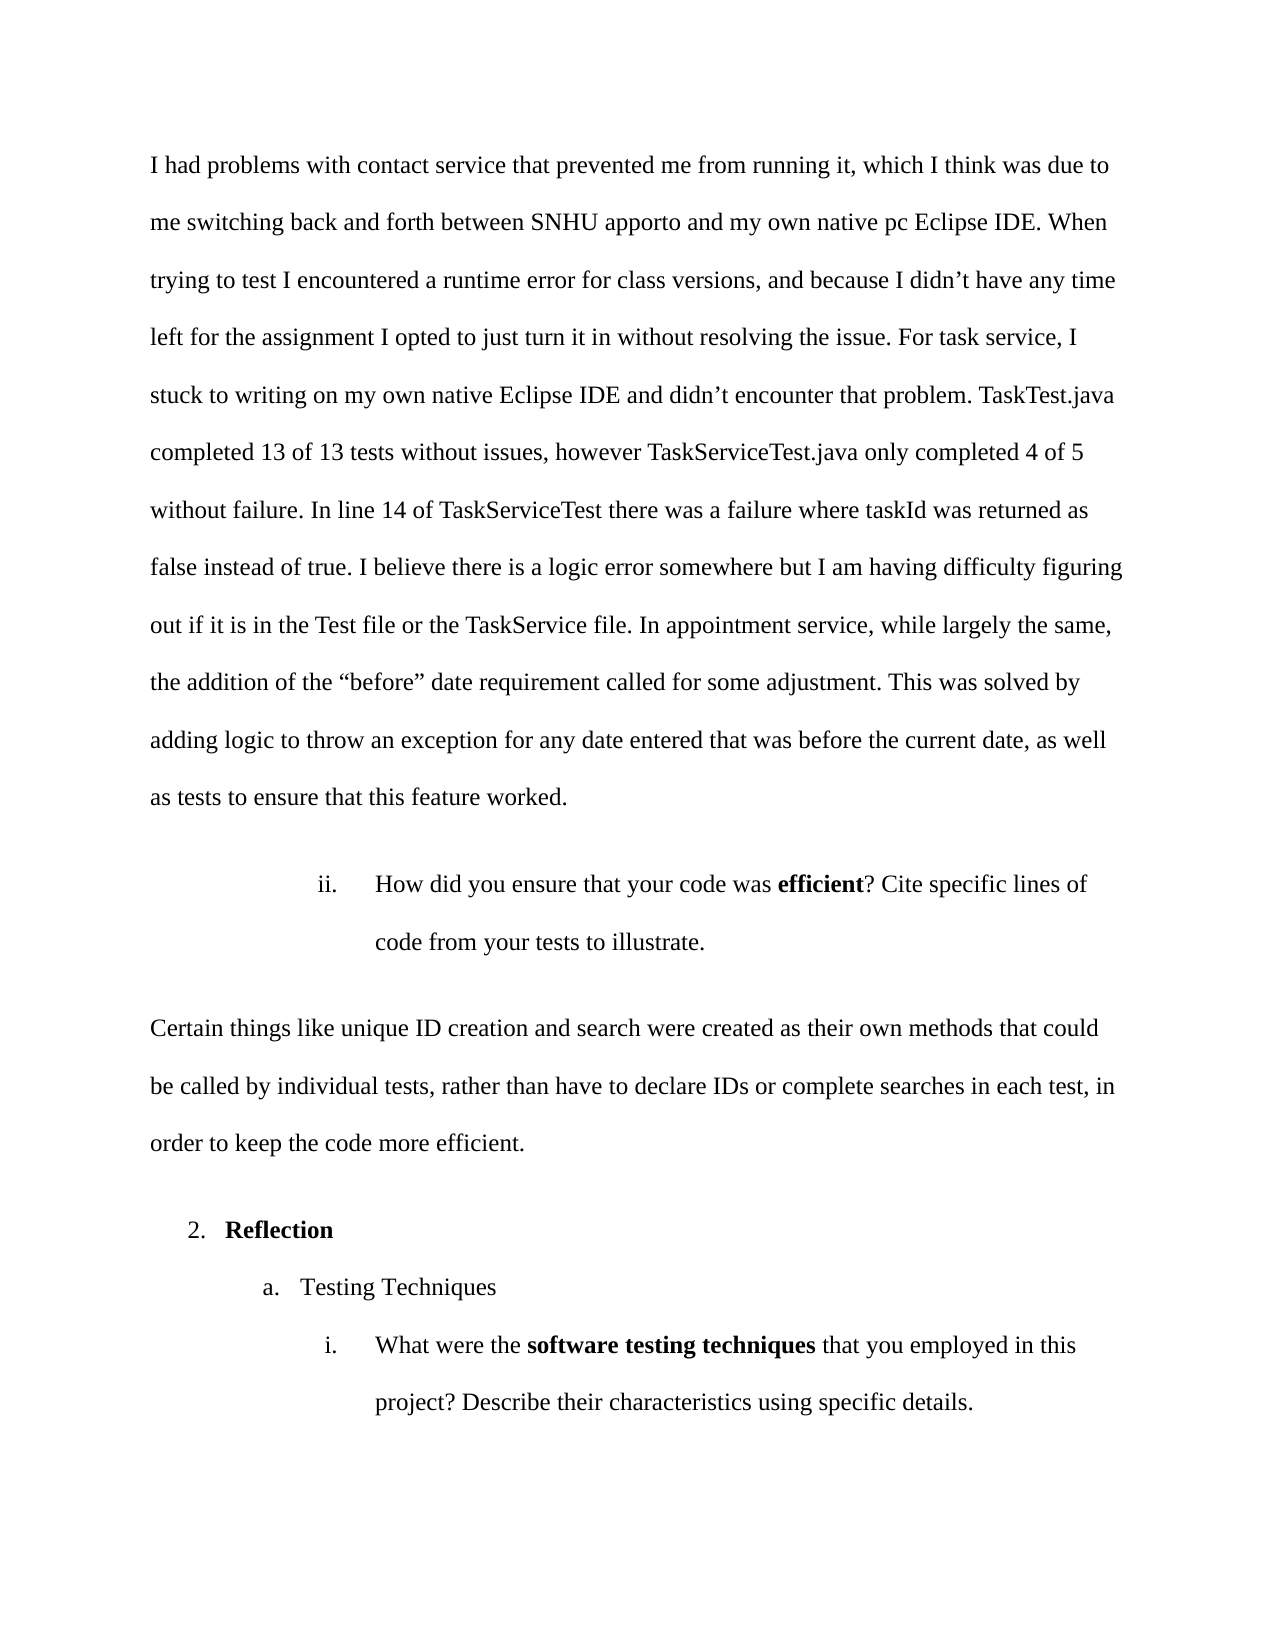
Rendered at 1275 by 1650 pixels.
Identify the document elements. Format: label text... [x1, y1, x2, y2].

list What were the software testing techniques that you employed in this project? Describe their characteristics using specific details. [337, 1330, 1125, 1416]
list Reflection [187, 1215, 1125, 1244]
text I had problems with contact service that prevented me from running it, which I think was due to me switching back and forth between SNHU apporto and my own native pc Eclipse IDE. When trying to test I encountered a runtime error for class versions, and because I didn’t have any time left for the assignment I opted to just turn it in without resolving the issue. For task service, I stuck to writing on my own native Eclipse IDE and didn’t encounter that problem. TaskTest.java completed 13 of 13 tests without issues, however TaskServiceTest.java only completed 4 of 5 without failure. In line 14 of TaskServiceTest there was a failure where taskId was returned as false instead of true. I believe there is a logic error somewhere but I am having difficulty figuring out if it is in the Test file or the TaskService file. In appointment service, while largely the same, the addition of the “before” date requirement called for some adjustment. This was solved by adding logic to throw an exception for any date entered that was before the current date, as well as tests to ensure that this feature worked. [150, 150, 1125, 811]
list How did you ensure that your code was efficient? Cite specific lines of code from your tests to illustrate. [337, 869, 1125, 955]
list Testing Techniques [262, 1272, 1125, 1301]
text Certain things like unique ID creation and search were created as their own methods that could be called by individual tests, rather than have to declare IDs or complete searches in each test, in order to keep the code more efficient. [150, 1013, 1125, 1157]
